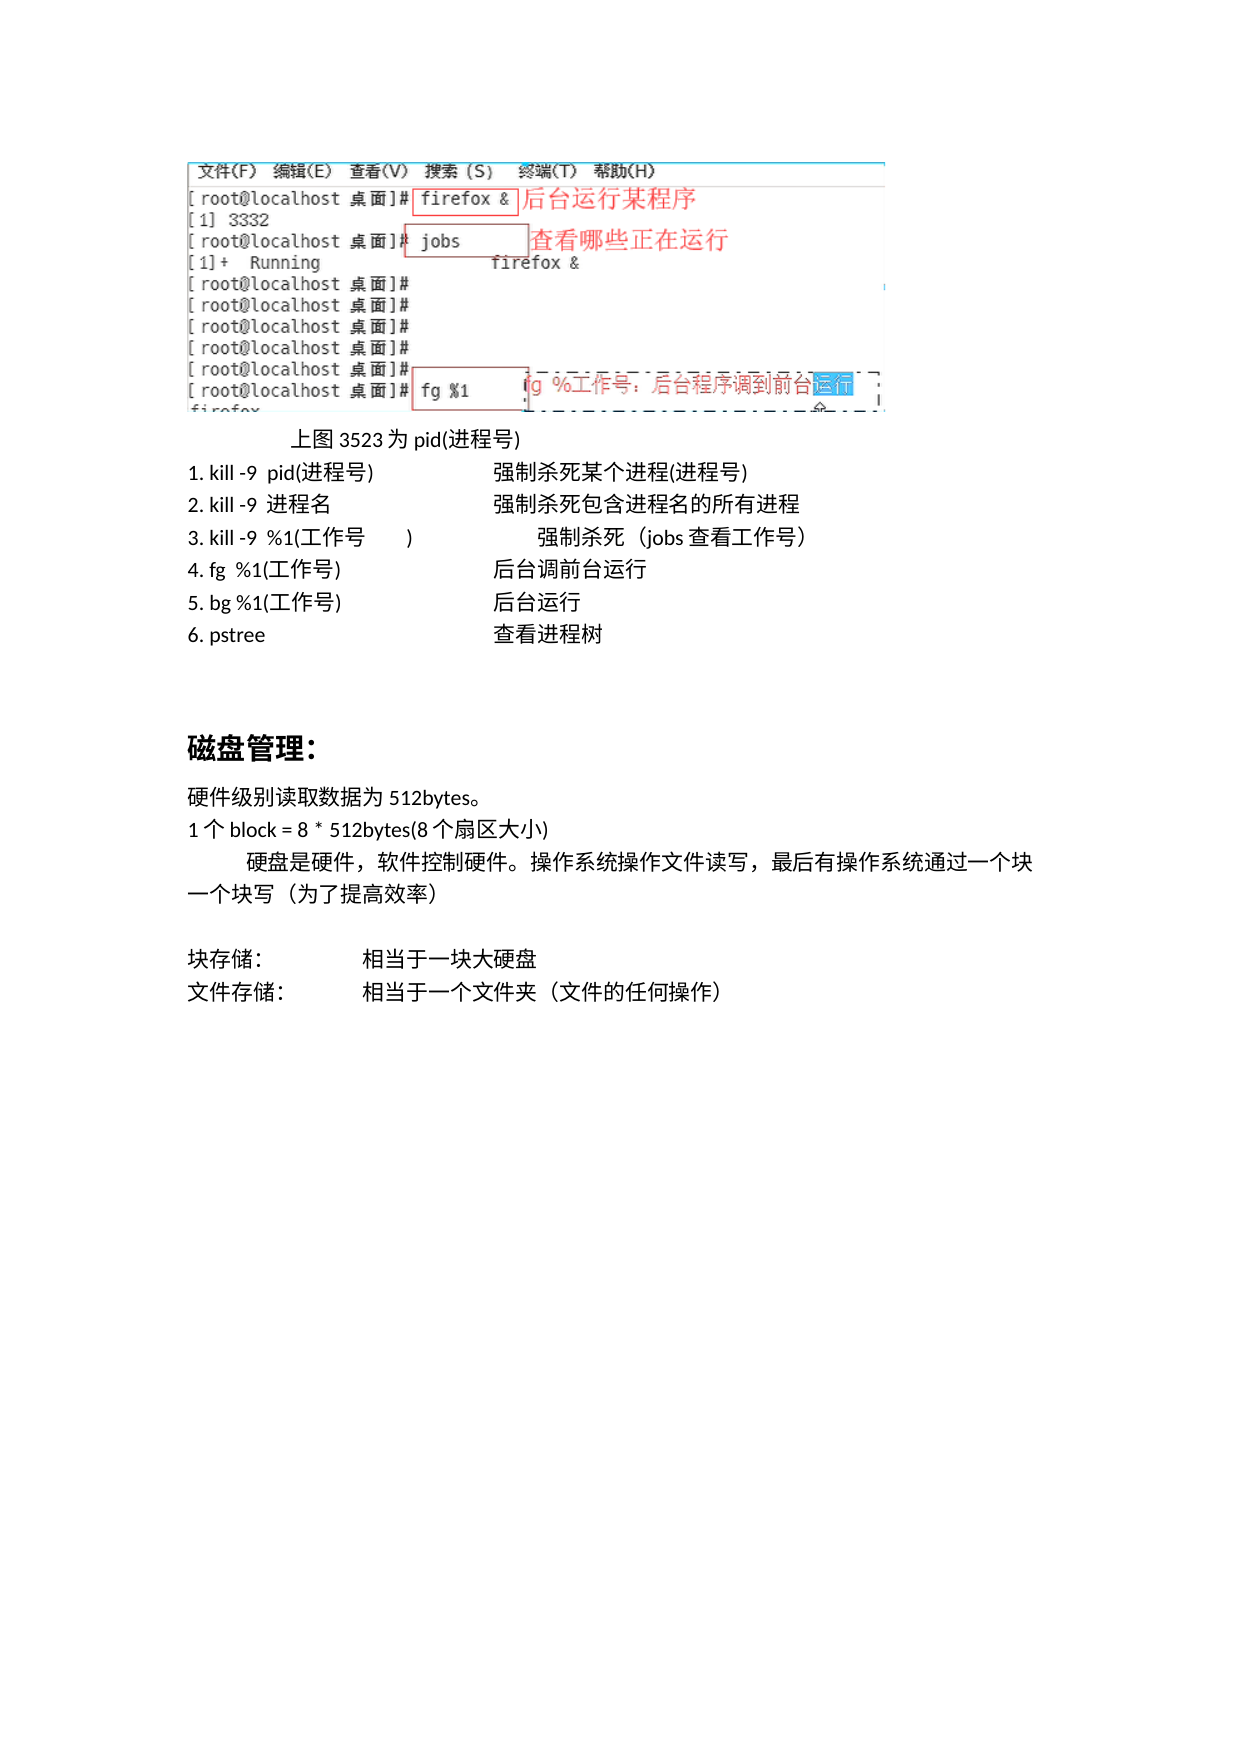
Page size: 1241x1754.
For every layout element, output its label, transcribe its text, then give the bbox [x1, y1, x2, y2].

list 硬件级别读取数据为512bytes。 [187, 779, 1053, 812]
list 1个block = 8 * 512bytes(8个扇区大小) [187, 812, 1053, 844]
list kill -9 进程名 强制杀死包含进程名的所有进程 [187, 487, 1053, 519]
text 块存储： 相当于一块大硬盘 [187, 942, 1053, 974]
list bg %1(工作号) 后台运行 [187, 584, 1053, 617]
list kill -9 pid(进程号) 强制杀死某个进程(进程号) [187, 454, 1053, 487]
list fg %1(工作号) 后台调前台运行 [187, 552, 1053, 584]
text 文件存储： 相当于一个文件夹（文件的任何操作） [187, 974, 1053, 1007]
picture [187, 162, 886, 412]
list pstree 查看进程树 [187, 617, 1053, 649]
list kill -9 %1(工作号 ) 强制杀死（jobs查看工作号） [187, 519, 1053, 552]
text 硬盘是硬件，软件控制硬件。操作系统操作文件读写，最后有操作系统通过一个块一个块写（为了提高效率） [187, 844, 1053, 909]
list 上图3523为pid(进程号) [290, 422, 1053, 454]
list 磁盘管理： [187, 714, 1053, 779]
